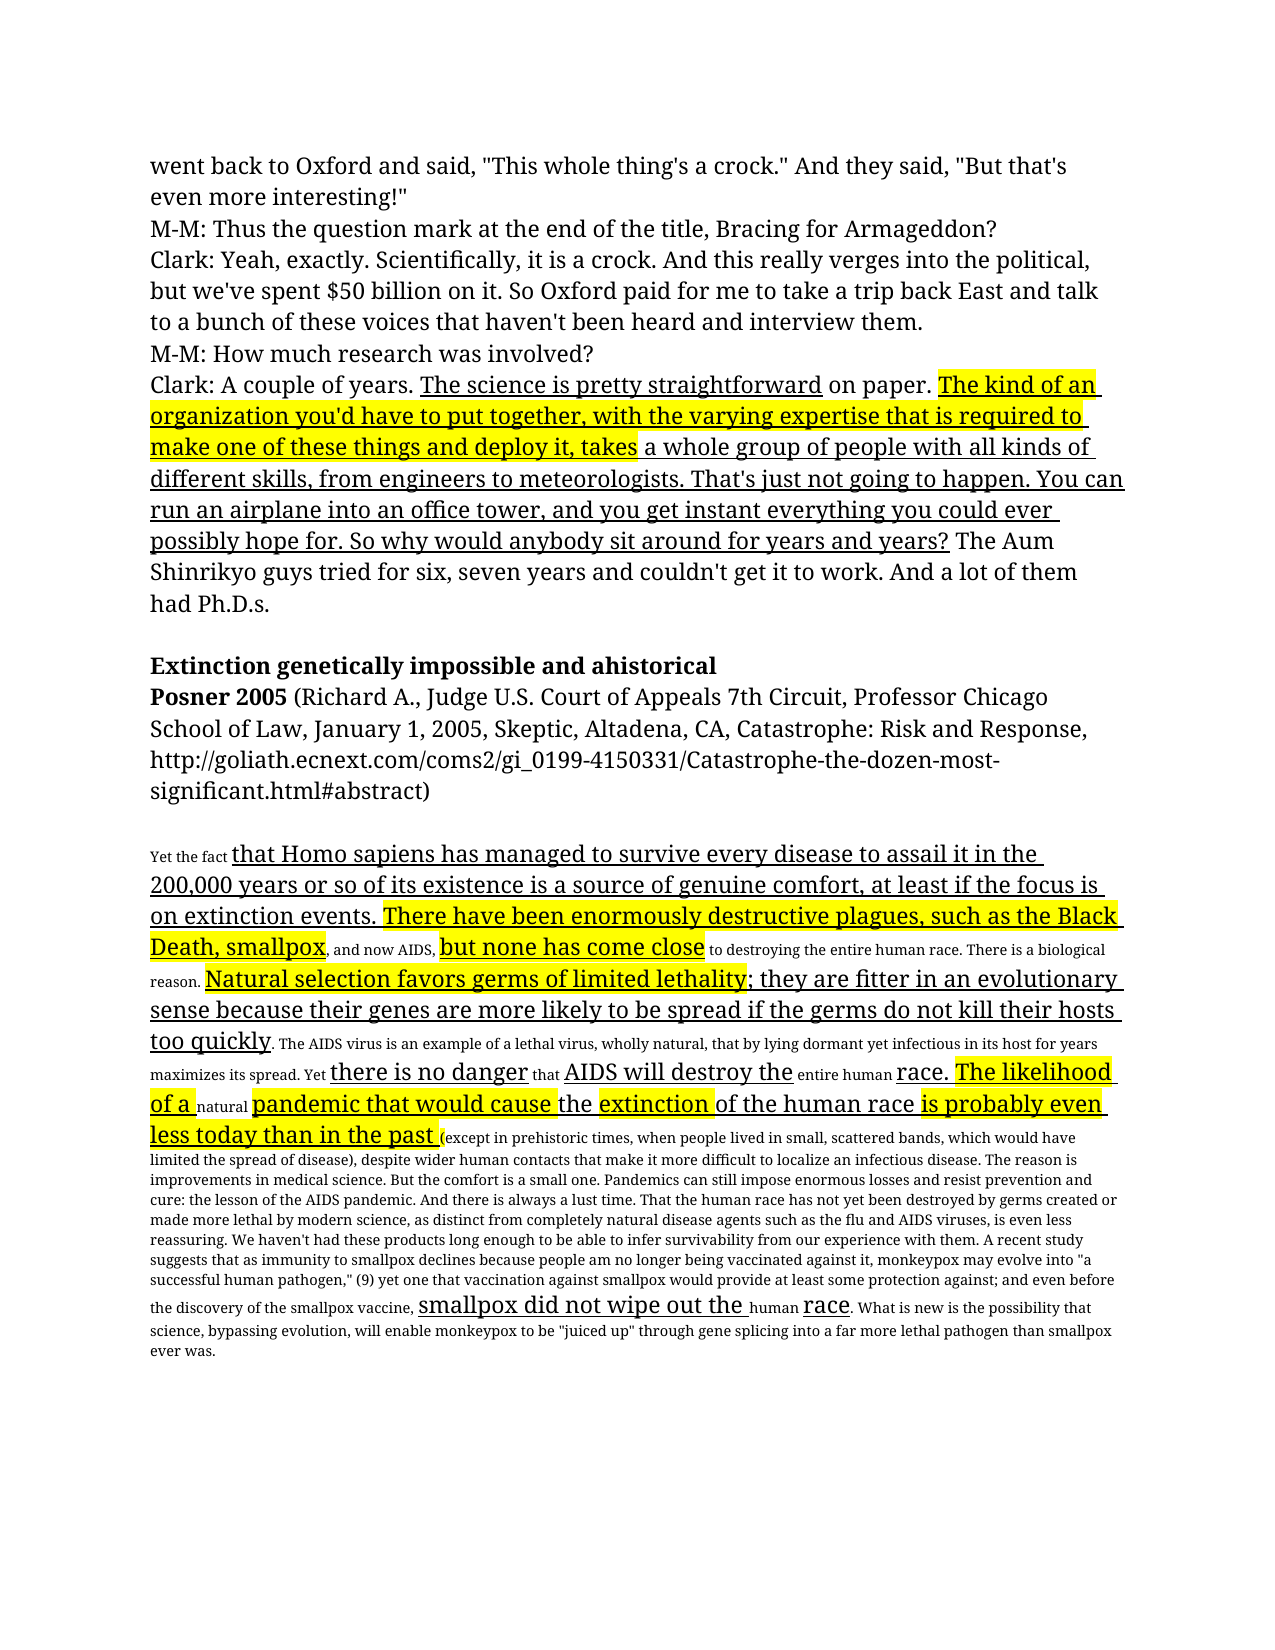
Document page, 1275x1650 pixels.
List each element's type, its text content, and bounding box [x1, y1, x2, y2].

text Clark: Yeah, exactly. Scientifically, it is a crock. And this really verges into the political, but we've spent $50 billion on it. So Oxford paid for me to take a trip back East and talk to a bunch of these voices that haven't been heard and interview them. [150, 244, 1125, 337]
text M-M: Thus the question mark at the end of the title, Bracing for Armageddon? [150, 212, 1125, 244]
text Extinction genetically impossible and ahistorical [150, 650, 1125, 681]
text Clark: A couple of years. The science is pretty straightforward on paper. The kind of an organization you'd have to put together, with the varying expertise that is required to make one of these things and deploy it, takes a whole group of people with all kinds of different skills, from engineers to meteorologists. That's just not going to happen. You can run an airplane into an office tower, and you get instant everything you could ever possibly hope for. So why would anybody sit around for years and years? The Aum Shinrikyo guys tried for six, seven years and couldn't get it to work. And a lot of them had Ph.D.s. [150, 369, 1125, 489]
text Clark: A couple of years. The science is pretty straightforward on paper. The kind of an organization you'd have to put together, with the varying expertise that is required to make one of these things and deploy it, takes a whole group of people with all kinds of different skills, from engineers to meteorologists. That's just not going to happen. You can run an airplane into an office tower, and you get instant everything you could ever possibly hope for. So why would anybody sit around for years and years? The Aum Shinrikyo guys tried for six, seven years and couldn't get it to work. And a lot of them had Ph.D.s. [150, 491, 1125, 619]
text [150, 150, 1125, 212]
text M-M: How much research was involved? [150, 337, 1125, 369]
text Yet the fact that Homo sapiens has managed to survive every disease to assail it in the 200,000 years or so of its existence is a source of genuine comfort, at least if the focus is on extinction events. There have been enormously destructive plagues, such as the Black Death, smallpox, and now AIDS, but none has come close to destroying the entire human race. There is a biological reason. Natural selection favors germs of limited lethality; they are fitter in an evolutionary sense because their genes are more likely to be spread if the germs do not kill their hosts too quickly. The AIDS virus is an example of a lethal virus, wholly natural, that by lying dormant yet infectious in its host for years maximizes its spread. Yet there is no danger that AIDS will destroy the entire human race. The likelihood of a natural pandemic that would cause the extinction of the human race is probably even less today than in the past (except in prehistoric times, when people lived in small, scattered bands, which would have limited the spread of disease), despite wider human contacts that make it more difficult to localize an infectious disease. The reason is improvements in medical science. But the comfort is a small one. Pandemics can still impose enormous losses and resist prevention and cure: the lesson of the AIDS pandemic. And there is always a lust time. That the human race has not yet been destroyed by germs created or made more lethal by modern science, as distinct from completely natural disease agents such as the flu and AIDS viruses, is even less reassuring. We haven't had these products long enough to be able to infer survivability from our experience with them. A recent study suggests that as immunity to smallpox declines because people am no longer being vaccinated against it, monkeypox may evolve into "a successful human pathogen," (9) yet one that vaccination against smallpox would provide at least some protection against; and even before the discovery of the smallpox vaccine, smallpox did not wipe out the human race. What is new is the possibility that science, bypassing evolution, will enable monkeypox to be "juiced up" through gene splicing into a far more lethal pathogen than smallpox ever was. [150, 837, 1125, 1360]
text Posner 2005 (Richard A., Judge U.S. Court of Appeals 7th Circuit, Professor Chicago School of Law, January 1, 2005, Skeptic, Altadena, CA, Catastrophe: Risk and Response, http://goliath.ecnext.com/coms2/gi_0199-4150331/Catastrophe-the-dozen-most-significant.html#abstract) [150, 681, 1125, 806]
